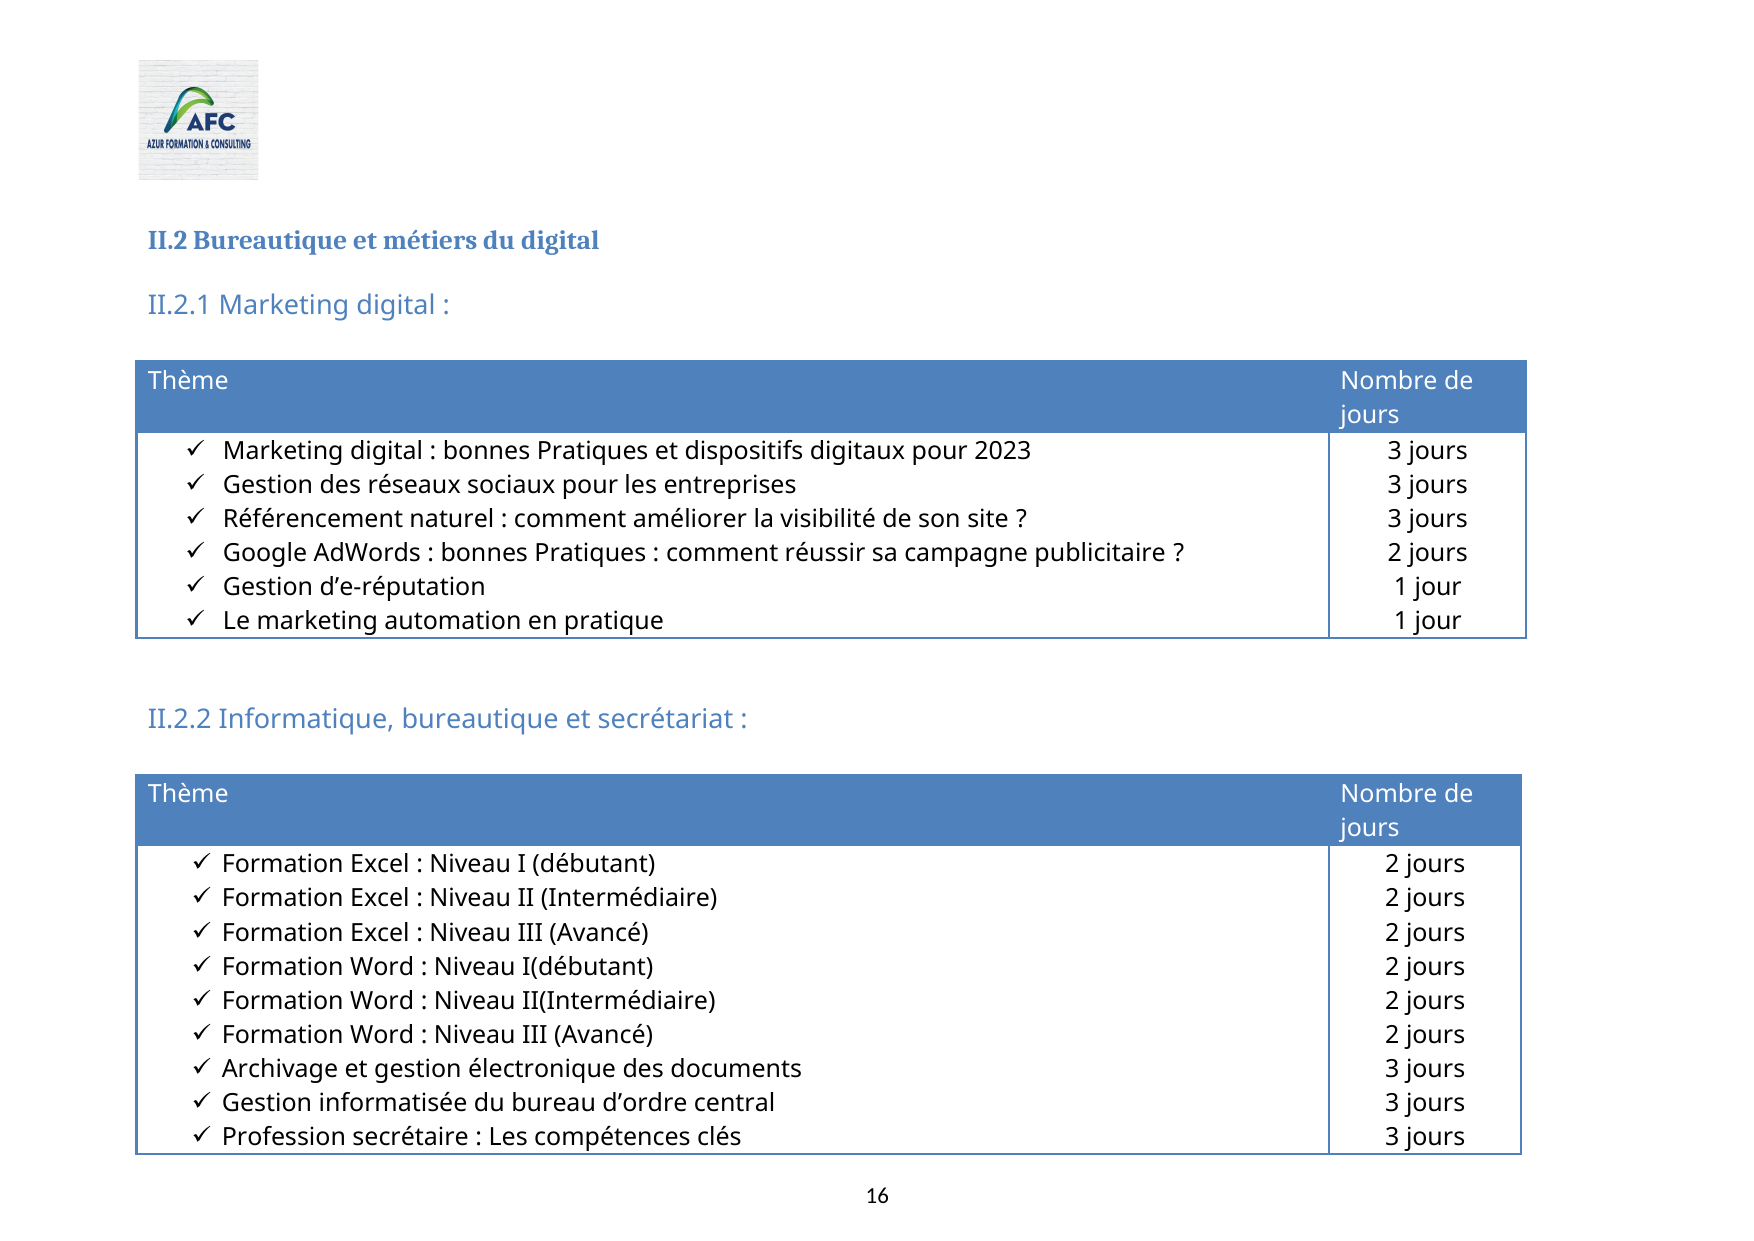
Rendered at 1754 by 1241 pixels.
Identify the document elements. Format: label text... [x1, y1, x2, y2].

table_header Nombre de jours [1329, 776, 1520, 844]
table_cell Formation Excel : Niveau I (débutant) Formation Excel : Niveau II (Intermédiaire) Formation Excel : Niveau III (Avancé) Formation Word : Niveau I(débutant) Formation Word : Niveau II(Intermédiaire) Formation Word : Niveau III (Avancé) Archivage et gestion électronique des documents Gestion informatisée du bureau d’ordre central Profession secrétaire : Les compétences clés [138, 846, 1328, 1153]
subtitle II.2 Bureautique et métiers du digital [148, 225, 1606, 256]
picture [138, 60, 259, 180]
table_header Thème [138, 776, 1329, 844]
subtitle II.2.2 Informatique, bureautique et secrétariat : [148, 699, 1606, 736]
table_cell Marketing digital : bonnes Pratiques et dispositifs digitaux pour 2023 Gestion des réseaux sociaux pour les entreprises Référencement naturel : comment améliorer la visibilité de son site ? Google AdWords : bonnes Pratiques : comment réussir sa campagne publicitaire ? Gestion d’e-réputation Le marketing automation en pratique [138, 433, 1328, 637]
subtitle II.2.1 Marketing digital : [148, 286, 1606, 323]
table_cell 3 jours 3 jours 3 jours 2 jours 1 jour 1 jour [1330, 433, 1525, 637]
table_cell 2 jours 2 jours 2 jours 2 jours 2 jours 2 jours 3 jours 3 jours 3 jours [1330, 846, 1520, 1153]
table_header Nombre de jours [1329, 363, 1525, 431]
table_header Thème [138, 363, 1329, 431]
